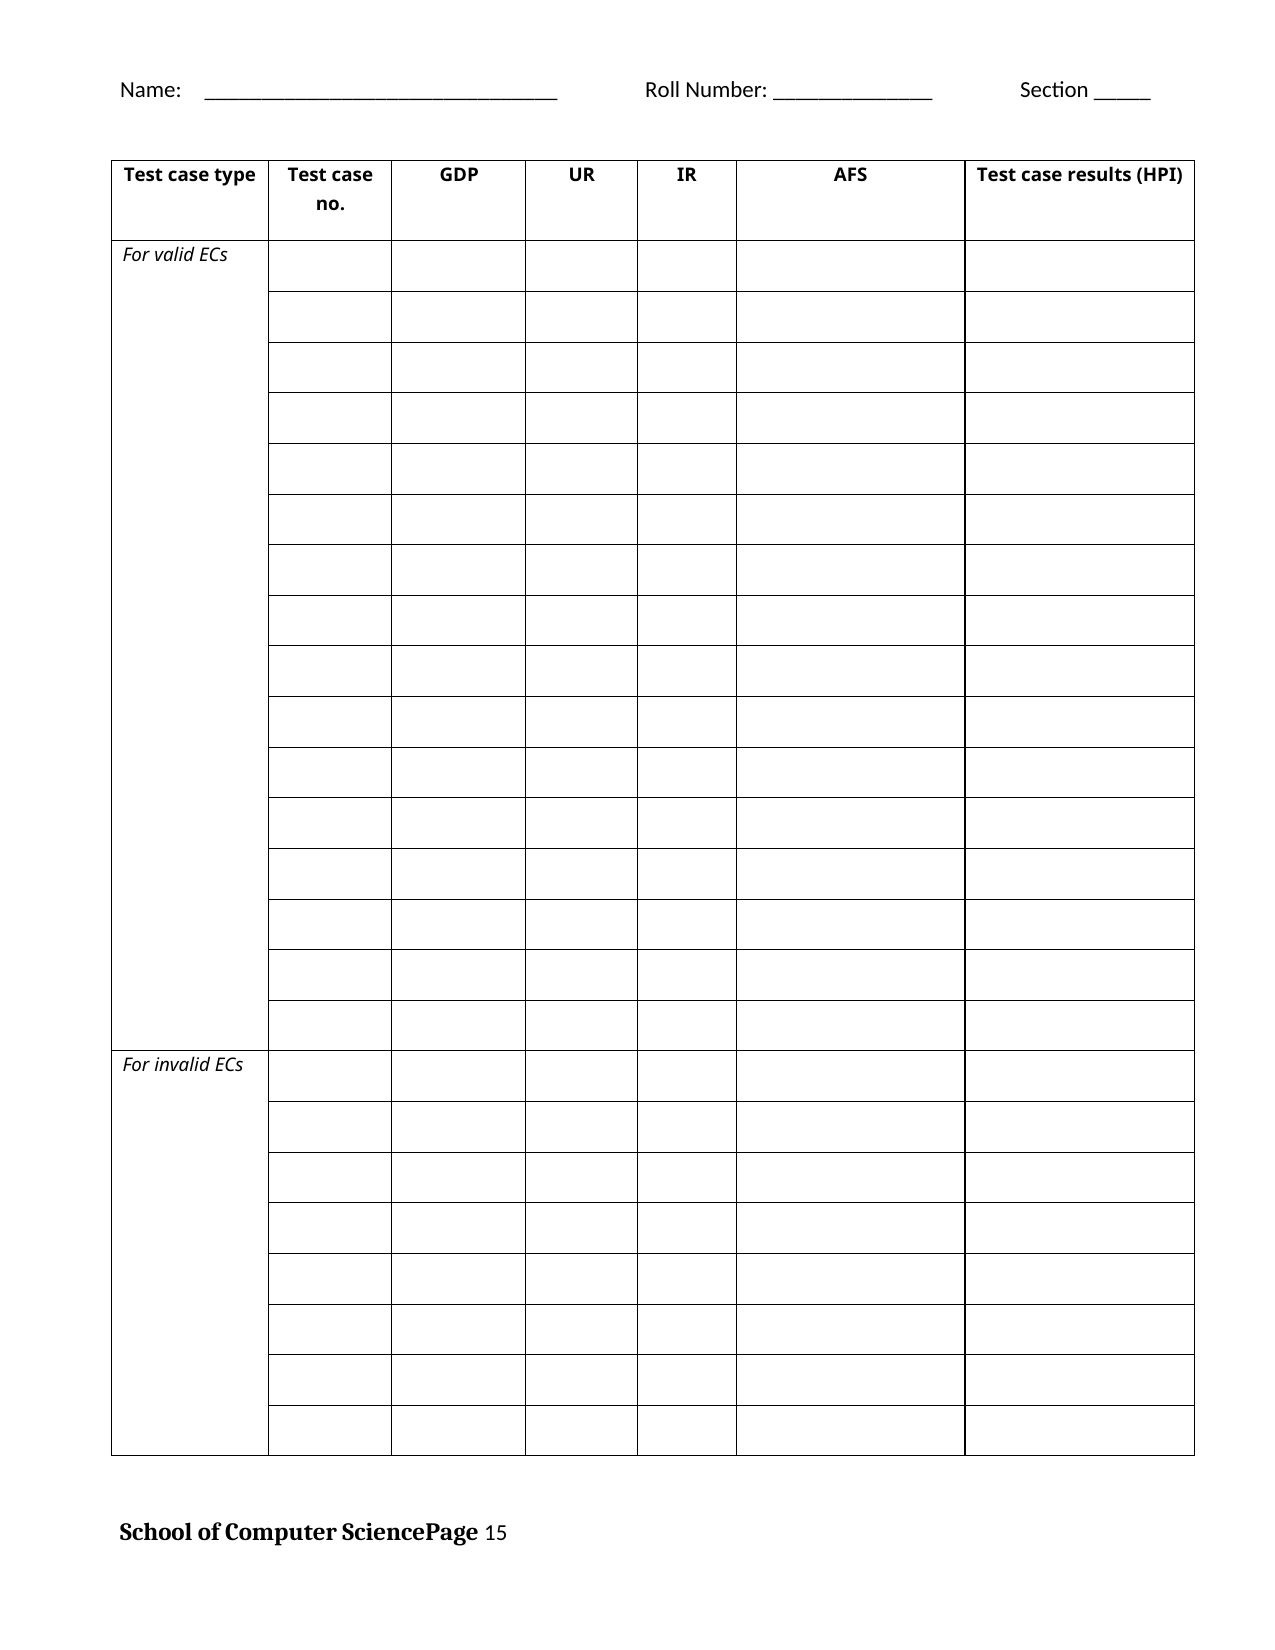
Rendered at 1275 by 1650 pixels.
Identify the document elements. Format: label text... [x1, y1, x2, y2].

table_cell [269, 1355, 391, 1405]
table_cell [269, 748, 391, 797]
table_cell [269, 596, 391, 645]
table_header Test case results (HPI) [966, 161, 1194, 240]
table_cell [526, 798, 637, 848]
table_cell [737, 343, 964, 392]
table_cell [269, 798, 391, 848]
table_cell [392, 241, 525, 291]
table_header UR [526, 161, 637, 240]
table_cell [966, 241, 1194, 291]
table_cell [638, 545, 736, 595]
table_cell [526, 1102, 637, 1152]
table_cell [269, 343, 391, 392]
table_cell [526, 646, 637, 696]
table_cell [737, 1254, 964, 1303]
table_cell [737, 292, 964, 342]
table_cell [526, 343, 637, 392]
table_cell [966, 1406, 1194, 1455]
table_cell [269, 1305, 391, 1354]
table_cell [526, 1203, 637, 1253]
table_cell [526, 1406, 637, 1455]
table_cell [638, 950, 736, 1000]
table_cell [392, 646, 525, 696]
table_cell [737, 393, 964, 443]
table_cell [966, 798, 1194, 848]
table_cell [269, 849, 391, 898]
table_cell [638, 748, 736, 797]
table_cell [269, 1102, 391, 1152]
table_cell [638, 1254, 736, 1303]
table_cell [966, 1102, 1194, 1152]
table_cell [526, 900, 637, 949]
table_cell [638, 1305, 736, 1354]
table_cell For valid ECs [112, 241, 268, 1050]
table_cell [966, 697, 1194, 747]
table_cell [737, 545, 964, 595]
table_cell For invalid ECs [112, 1051, 268, 1455]
table_cell [392, 798, 525, 848]
table_cell [392, 1355, 525, 1405]
table_cell [526, 1001, 637, 1050]
table_cell [966, 950, 1194, 1000]
table_cell [638, 343, 736, 392]
table_cell [392, 495, 525, 544]
table_cell [392, 1406, 525, 1455]
table_cell [737, 697, 964, 747]
table_cell [269, 1406, 391, 1455]
table_cell [966, 1254, 1194, 1303]
table_cell [392, 1001, 525, 1050]
table_cell [737, 1051, 964, 1101]
table_cell [392, 849, 525, 898]
table_cell [269, 900, 391, 949]
table_cell [638, 1203, 736, 1253]
table_cell [638, 1051, 736, 1101]
table_cell [269, 444, 391, 493]
table_header GDP [392, 161, 525, 240]
table_cell [966, 1355, 1194, 1405]
table_cell [269, 1254, 391, 1303]
table_cell [638, 1153, 736, 1202]
table_cell [269, 1153, 391, 1202]
table_cell [269, 950, 391, 1000]
table_cell [737, 849, 964, 898]
table_cell [269, 393, 391, 443]
table_cell [526, 545, 637, 595]
table_cell [737, 1153, 964, 1202]
table_cell [392, 1051, 525, 1101]
table_cell [392, 748, 525, 797]
table_cell [737, 1203, 964, 1253]
table_cell [269, 646, 391, 696]
table_cell [638, 393, 736, 443]
table_cell [526, 1153, 637, 1202]
table_cell [638, 900, 736, 949]
table_cell [966, 444, 1194, 493]
table_cell [737, 241, 964, 291]
table_header Test case no. [269, 161, 391, 240]
table_cell [526, 241, 637, 291]
table_cell [526, 1254, 637, 1303]
table_cell [526, 393, 637, 443]
table_cell [269, 1051, 391, 1101]
table_cell [392, 1305, 525, 1354]
table_cell [392, 1254, 525, 1303]
table_cell [392, 1102, 525, 1152]
table_cell [269, 495, 391, 544]
table_cell [269, 1203, 391, 1253]
table_cell [526, 950, 637, 1000]
table_cell [638, 1355, 736, 1405]
table_cell [638, 241, 736, 291]
table_cell [966, 545, 1194, 595]
table_cell [526, 596, 637, 645]
table_cell [392, 343, 525, 392]
table_cell [966, 1203, 1194, 1253]
table_cell [269, 1001, 391, 1050]
table_cell [638, 646, 736, 696]
table_cell [526, 292, 637, 342]
table_cell [526, 444, 637, 493]
table_cell [966, 646, 1194, 696]
table_cell [966, 343, 1194, 392]
table_cell [392, 1153, 525, 1202]
table_cell [737, 900, 964, 949]
table_cell [638, 798, 736, 848]
table_cell [966, 292, 1194, 342]
table_cell [737, 1001, 964, 1050]
table_cell [392, 1203, 525, 1253]
table_cell [269, 241, 391, 291]
table_cell [966, 1051, 1194, 1101]
table_header Test case type [112, 161, 268, 240]
table_cell [392, 545, 525, 595]
table_cell [737, 596, 964, 645]
table_cell [638, 495, 736, 544]
table_cell [966, 393, 1194, 443]
table_cell [392, 444, 525, 493]
table_cell [638, 1001, 736, 1050]
table_cell [638, 444, 736, 493]
table_cell [737, 444, 964, 493]
table_cell [966, 1153, 1194, 1202]
table_cell [737, 1355, 964, 1405]
table_header IR [638, 161, 736, 240]
table_cell [526, 748, 637, 797]
table_cell [638, 1102, 736, 1152]
table_cell [269, 292, 391, 342]
table_cell [737, 748, 964, 797]
table_cell [269, 697, 391, 747]
table_cell [737, 1305, 964, 1354]
table_cell [966, 900, 1194, 949]
table_cell [526, 1051, 637, 1101]
table_cell [526, 495, 637, 544]
table_cell [526, 1355, 637, 1405]
table_cell [737, 646, 964, 696]
text Name: _______________________________ Roll Number: ______________ Section _____ [120, 75, 1185, 103]
table_header AFS [737, 161, 964, 240]
table_cell [737, 1102, 964, 1152]
table_cell [392, 950, 525, 1000]
table_cell [737, 950, 964, 1000]
table_cell [526, 849, 637, 898]
table_cell [737, 495, 964, 544]
table_cell [638, 697, 736, 747]
table_cell [638, 1406, 736, 1455]
table_cell [269, 545, 391, 595]
table_cell [737, 1406, 964, 1455]
table_cell [526, 1305, 637, 1354]
table_cell [966, 1001, 1194, 1050]
table_cell [966, 849, 1194, 898]
table_cell [392, 900, 525, 949]
table_cell [392, 393, 525, 443]
table_cell [638, 849, 736, 898]
table_cell [638, 292, 736, 342]
table_cell [392, 697, 525, 747]
table_cell [638, 596, 736, 645]
table_cell [966, 495, 1194, 544]
table_cell [966, 596, 1194, 645]
table_cell [966, 1305, 1194, 1354]
table_cell [392, 596, 525, 645]
table_cell [392, 292, 525, 342]
table_cell [966, 748, 1194, 797]
table_cell [526, 697, 637, 747]
table_cell [737, 798, 964, 848]
